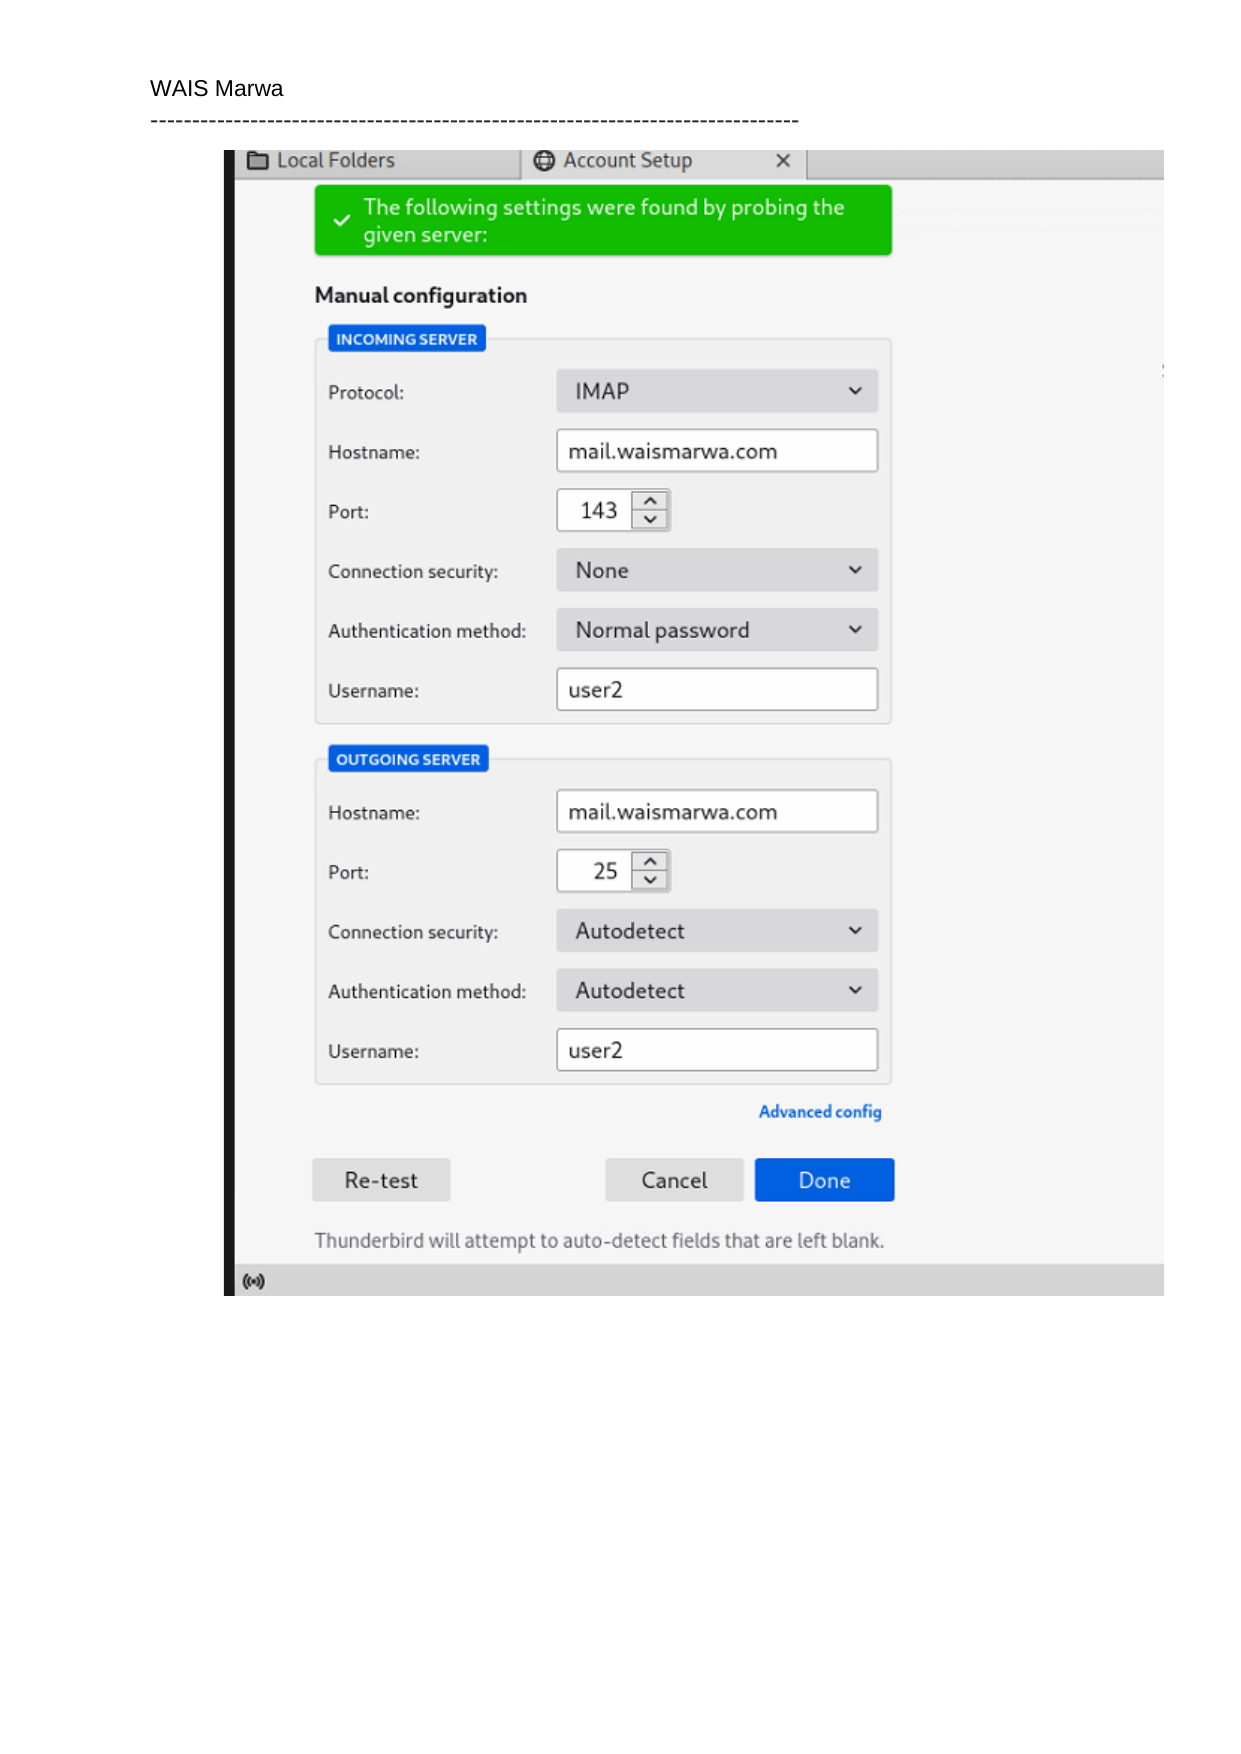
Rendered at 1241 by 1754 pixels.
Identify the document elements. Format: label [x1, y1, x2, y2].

picture [223, 150, 1164, 1296]
